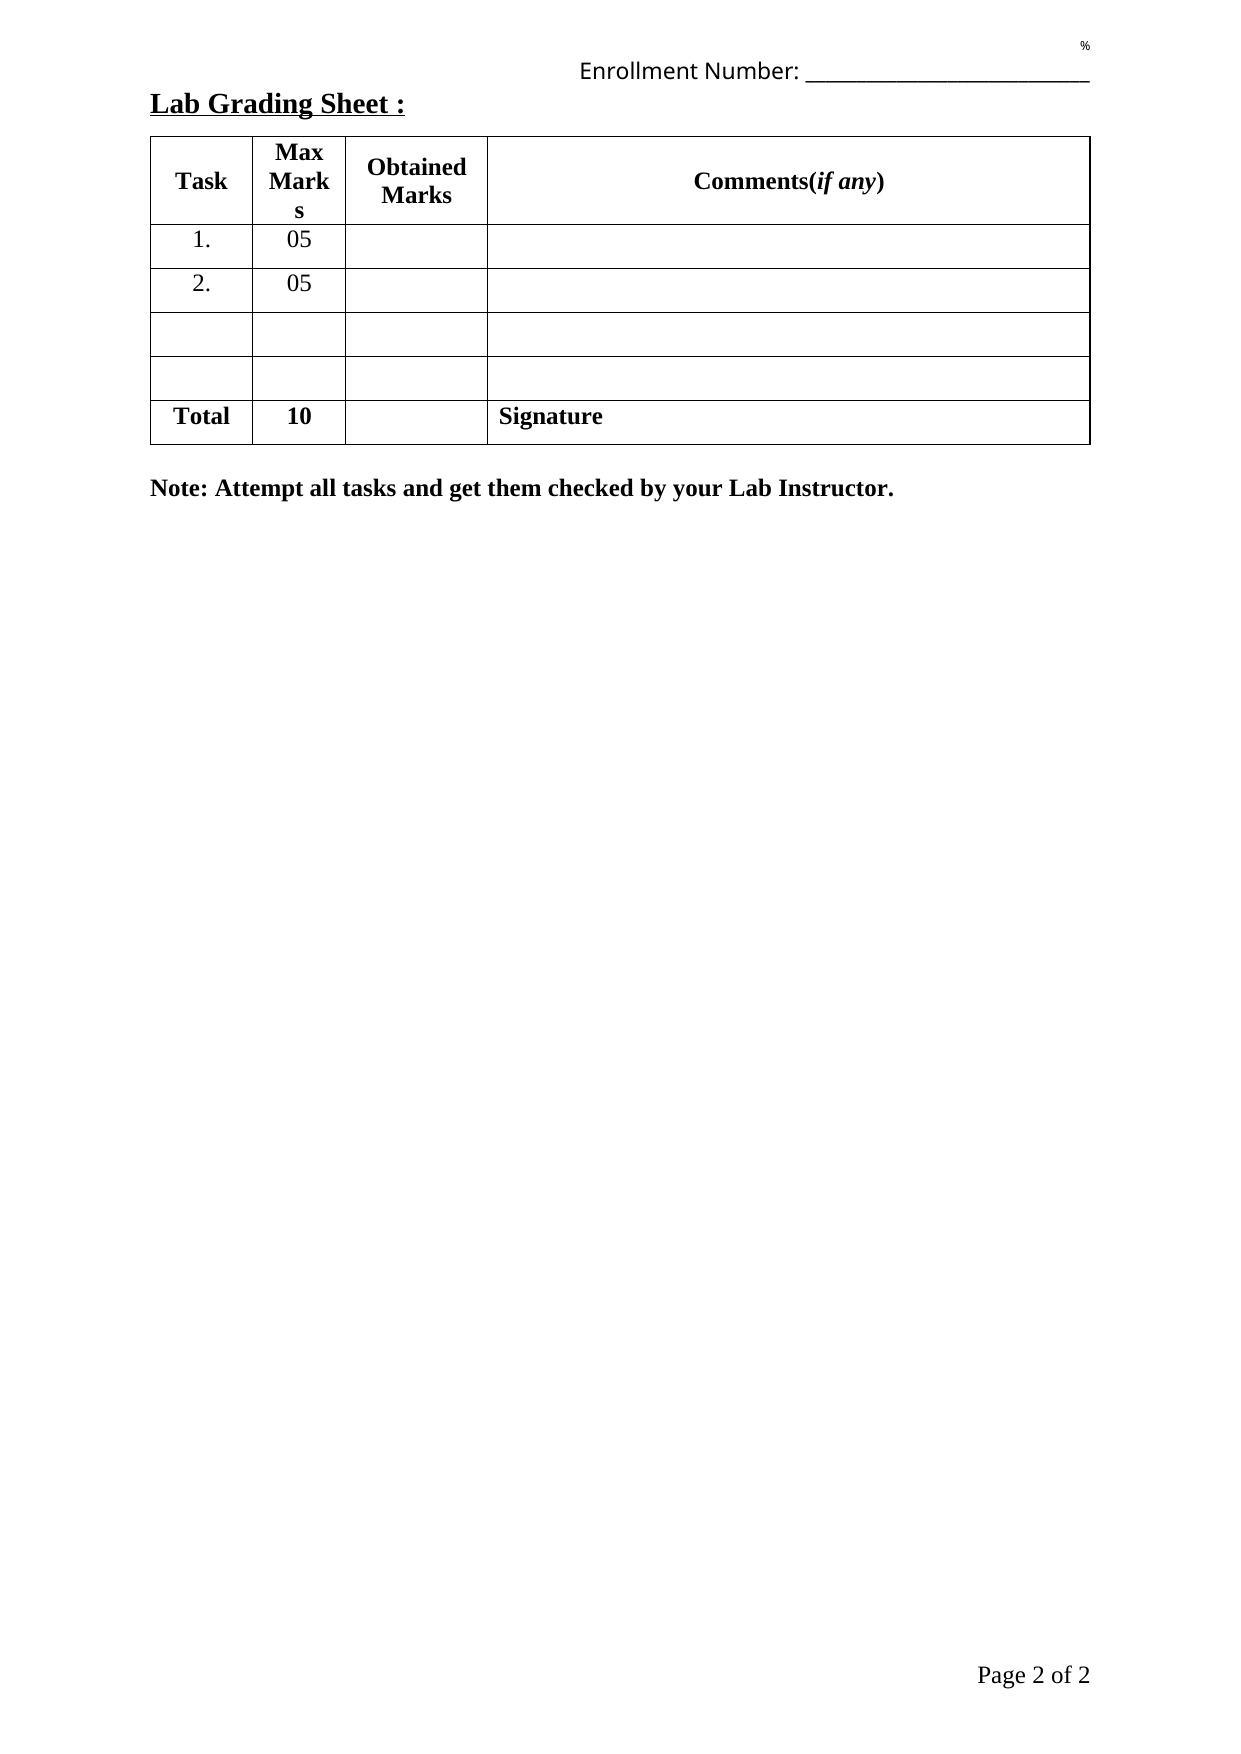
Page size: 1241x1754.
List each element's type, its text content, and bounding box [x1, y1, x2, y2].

table_cell 05 [253, 225, 345, 267]
table_cell Total [151, 401, 252, 444]
table_cell [253, 357, 345, 400]
table_cell 05 [253, 269, 345, 312]
table_header Task [151, 137, 252, 223]
table_cell [346, 225, 487, 267]
table_cell [346, 401, 487, 444]
table_header Comments(if any) [488, 137, 1089, 223]
table_cell [346, 357, 487, 400]
text Lab Grading Sheet : [150, 86, 1090, 119]
table_cell [151, 357, 252, 400]
table_cell 2. [151, 269, 252, 312]
table_cell [253, 313, 345, 356]
text Note: Attempt all tasks and get them checked by your Lab Instructor. [150, 473, 1090, 502]
table_cell [488, 269, 1089, 312]
table_cell [488, 313, 1089, 356]
table_cell 1. [151, 225, 252, 267]
table_cell 10 [253, 401, 345, 444]
table_cell [488, 357, 1089, 400]
table_cell [488, 225, 1089, 267]
table_header Obtained Marks [346, 137, 487, 223]
table_header Max Marks [253, 137, 345, 223]
table_cell [151, 313, 252, 356]
table_cell [346, 313, 487, 356]
table_cell Signature [488, 401, 1089, 444]
table_cell [346, 269, 487, 312]
